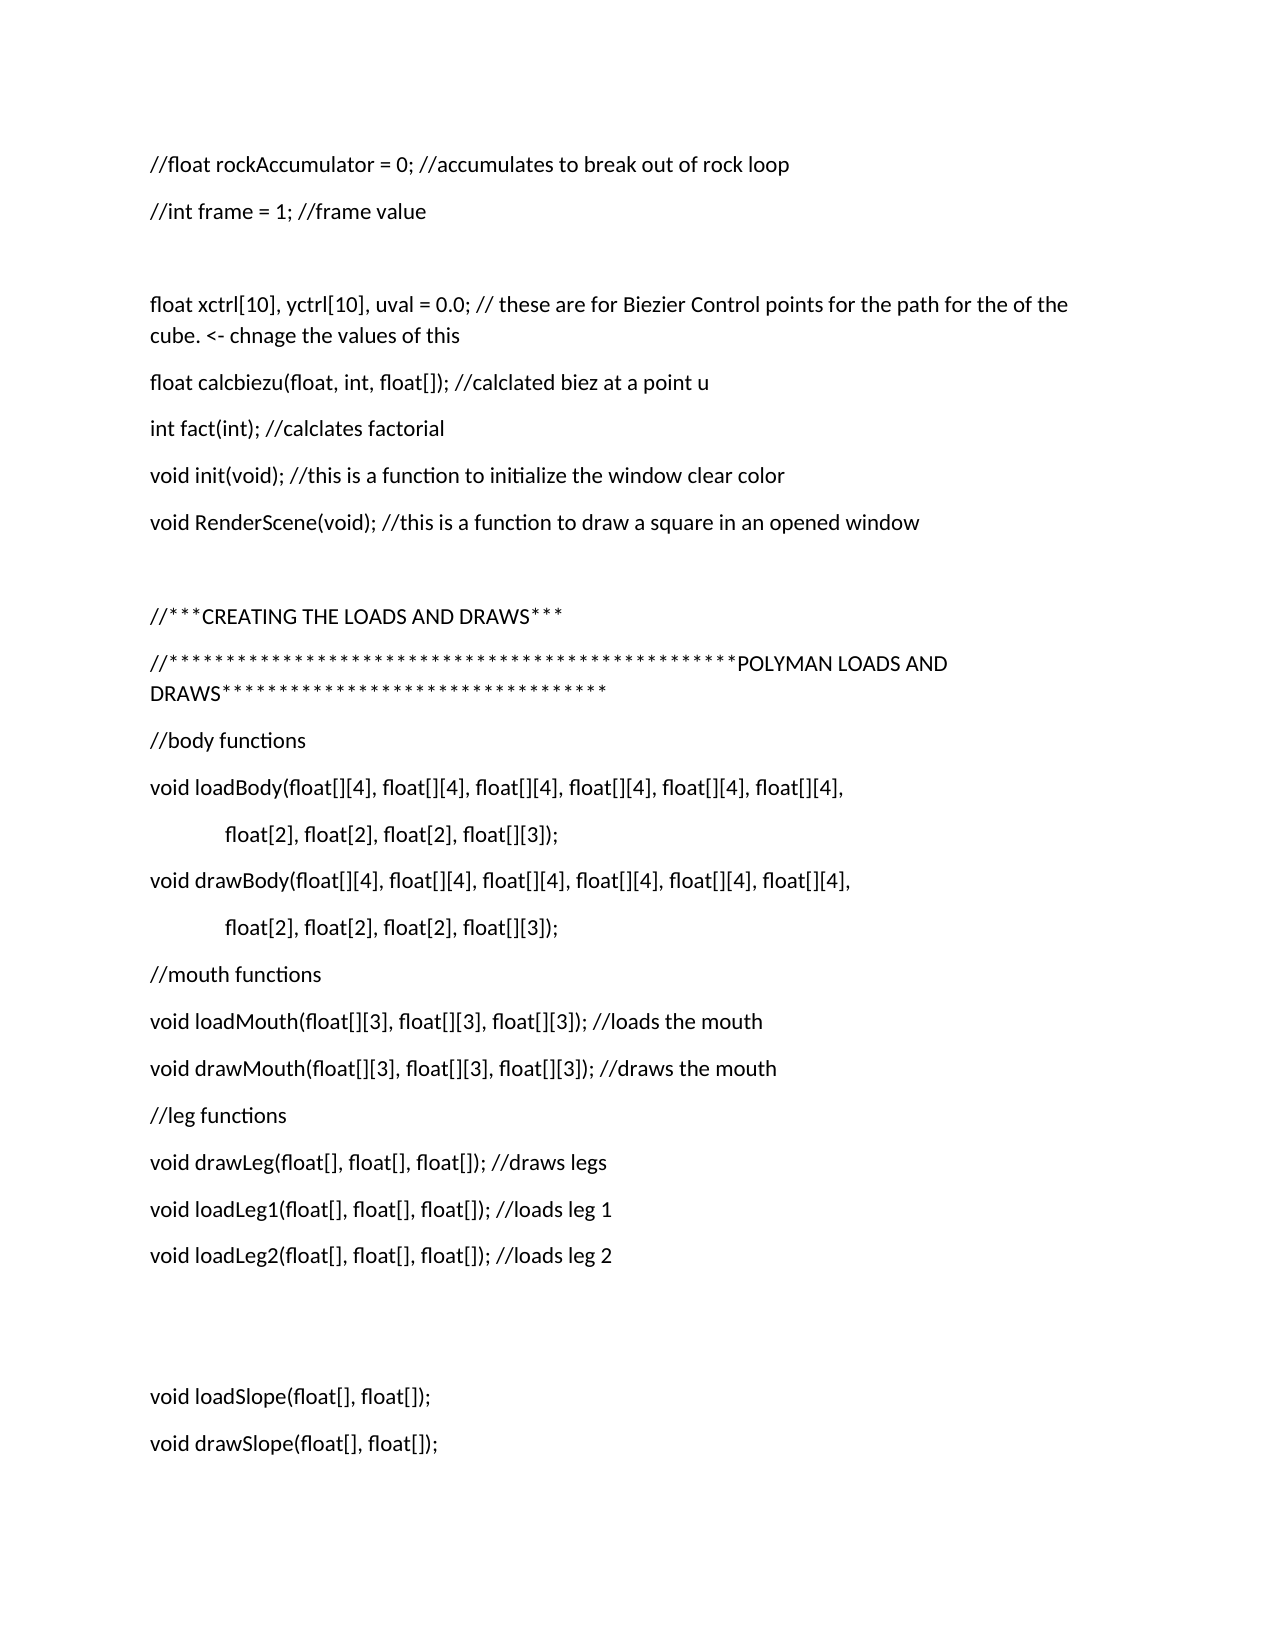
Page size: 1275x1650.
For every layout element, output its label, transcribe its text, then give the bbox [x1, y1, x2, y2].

text float calcbiezu(float, int, float[]); //calclated biez at a point u [150, 368, 1125, 396]
text //int frame = 1; //frame value [150, 197, 1125, 225]
text void RenderScene(void); //this is a function to draw a square in an opened window [150, 508, 1125, 536]
text //body functions [150, 726, 1125, 754]
text int fact(int); //calclates factorial [150, 414, 1125, 443]
text void drawSlope(float[], float[]); [150, 1429, 1125, 1457]
text float[2], float[2], float[2], float[][3]); [150, 820, 1125, 848]
text void drawMouth(float[][3], float[][3], float[][3]); //draws the mouth [150, 1054, 1125, 1082]
text //**************************************************POLYMAN LOADS AND DRAWS********************************** [150, 649, 1125, 707]
text float[2], float[2], float[2], float[][3]); [150, 913, 1125, 942]
text void init(void); //this is a function to initialize the window clear color [150, 461, 1125, 489]
text void loadLeg2(float[], float[], float[]); //loads leg 2 [150, 1242, 1125, 1270]
text void loadMouth(float[][3], float[][3], float[][3]); //loads the mouth [150, 1007, 1125, 1035]
text void drawBody(float[][4], float[][4], float[][4], float[][4], float[][4], float[][4], [150, 867, 1125, 895]
text float xctrl[10], yctrl[10], uval = 0.0; // these are for Biezier Control points for the path for the of the cube. <- chnage the values of this [150, 291, 1125, 349]
text //float rockAccumulator = 0; //accumulates to break out of rock loop [150, 150, 1125, 178]
text void loadLeg1(float[], float[], float[]); //loads leg 1 [150, 1195, 1125, 1223]
text void drawLeg(float[], float[], float[]); //draws legs [150, 1148, 1125, 1176]
text //***CREATING THE LOADS AND DRAWS*** [150, 602, 1125, 630]
text void loadBody(float[][4], float[][4], float[][4], float[][4], float[][4], float[][4], [150, 773, 1125, 801]
text void loadSlope(float[], float[]); [150, 1382, 1125, 1410]
text //leg functions [150, 1101, 1125, 1129]
text //mouth functions [150, 960, 1125, 988]
